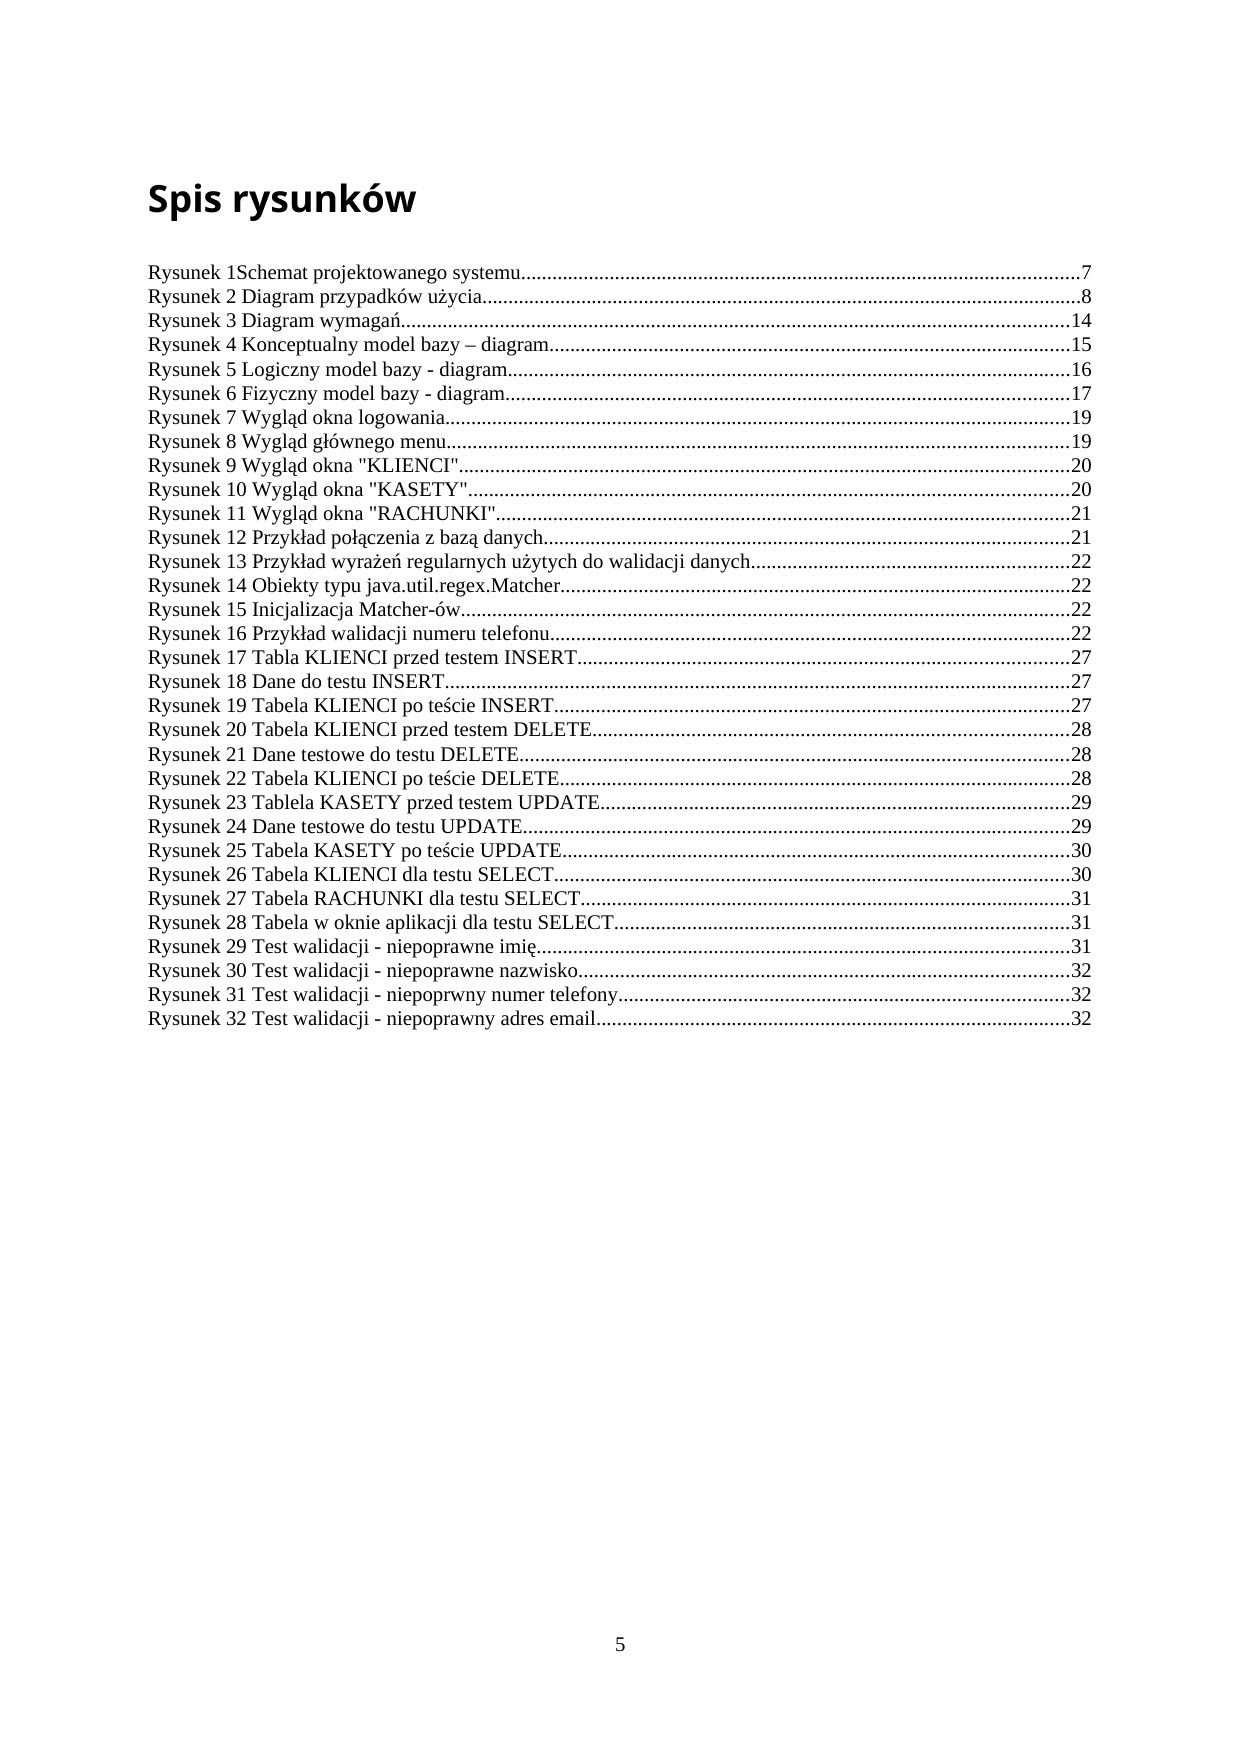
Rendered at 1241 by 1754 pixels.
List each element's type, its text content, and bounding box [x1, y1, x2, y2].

text Rysunek 9 Wygląd okna "KLIENCI" 20 [148, 453, 1093, 477]
text Rysunek 28 Tabela w oknie aplikacji dla testu SELECT 31 [148, 910, 1093, 934]
text Rysunek 5 Logiczny model bazy - diagram 16 [148, 356, 1093, 381]
text Rysunek 12 Przykład połączenia z bazą danych 21 [148, 525, 1093, 549]
text Rysunek 29 Test walidacji - niepoprawne imię 31 [148, 934, 1093, 958]
text Rysunek 27 Tabela RACHUNKI dla testu SELECT 31 [148, 886, 1093, 910]
text Rysunek 30 Test walidacji - niepoprawne nazwisko 32 [148, 958, 1093, 982]
text Rysunek 24 Dane testowe do testu UPDATE 29 [148, 814, 1093, 838]
text Rysunek 26 Tabela KLIENCI dla testu SELECT 30 [148, 862, 1093, 886]
text Rysunek 2 Diagram przypadków użycia 8 [148, 284, 1093, 308]
text Rysunek 25 Tabela KASETY po teście UPDATE 30 [148, 838, 1093, 862]
text Rysunek 3 Diagram wymagań 14 [148, 308, 1093, 332]
text Rysunek 4 Konceptualny model bazy – diagram 15 [148, 332, 1093, 356]
text Rysunek 17 Tabla KLIENCI przed testem INSERT 27 [148, 645, 1093, 669]
text Rysunek 16 Przykład walidacji numeru telefonu 22 [148, 621, 1093, 645]
text Rysunek 31 Test walidacji - niepoprwny numer telefony 32 [148, 982, 1093, 1006]
text Rysunek 32 Test walidacji - niepoprawny adres email 32 [148, 1006, 1093, 1030]
text Rysunek 22 Tabela KLIENCI po teście DELETE 28 [148, 766, 1093, 789]
text Rysunek 15 Inicjalizacja Matcher-ów 22 [148, 597, 1093, 621]
text Rysunek 10 Wygląd okna "KASETY" 20 [148, 477, 1093, 501]
text Rysunek 11 Wygląd okna "RACHUNKI" 21 [148, 501, 1093, 525]
text Rysunek 8 Wygląd głównego menu 19 [148, 429, 1093, 453]
text Rysunek 1Schemat projektowanego systemu 7 [148, 260, 1093, 284]
text Rysunek 13 Przykład wyrażeń regularnych użytych do walidacji danych 22 [148, 549, 1093, 573]
text Rysunek 6 Fizyczny model bazy - diagram 17 [148, 381, 1093, 404]
text Rysunek 14 Obiekty typu java.util.regex.Matcher 22 [148, 573, 1093, 597]
text Rysunek 20 Tabela KLIENCI przed testem DELETE 28 [148, 717, 1093, 741]
subtitle Spis rysunków [148, 173, 1093, 224]
text Rysunek 19 Tabela KLIENCI po teście INSERT 27 [148, 693, 1093, 717]
text Rysunek 21 Dane testowe do testu DELETE 28 [148, 741, 1093, 766]
text Rysunek 7 Wygląd okna logowania 19 [148, 404, 1093, 429]
text Rysunek 23 Tablela KASETY przed testem UPDATE 29 [148, 789, 1093, 814]
text Rysunek 18 Dane do testu INSERT 27 [148, 669, 1093, 693]
